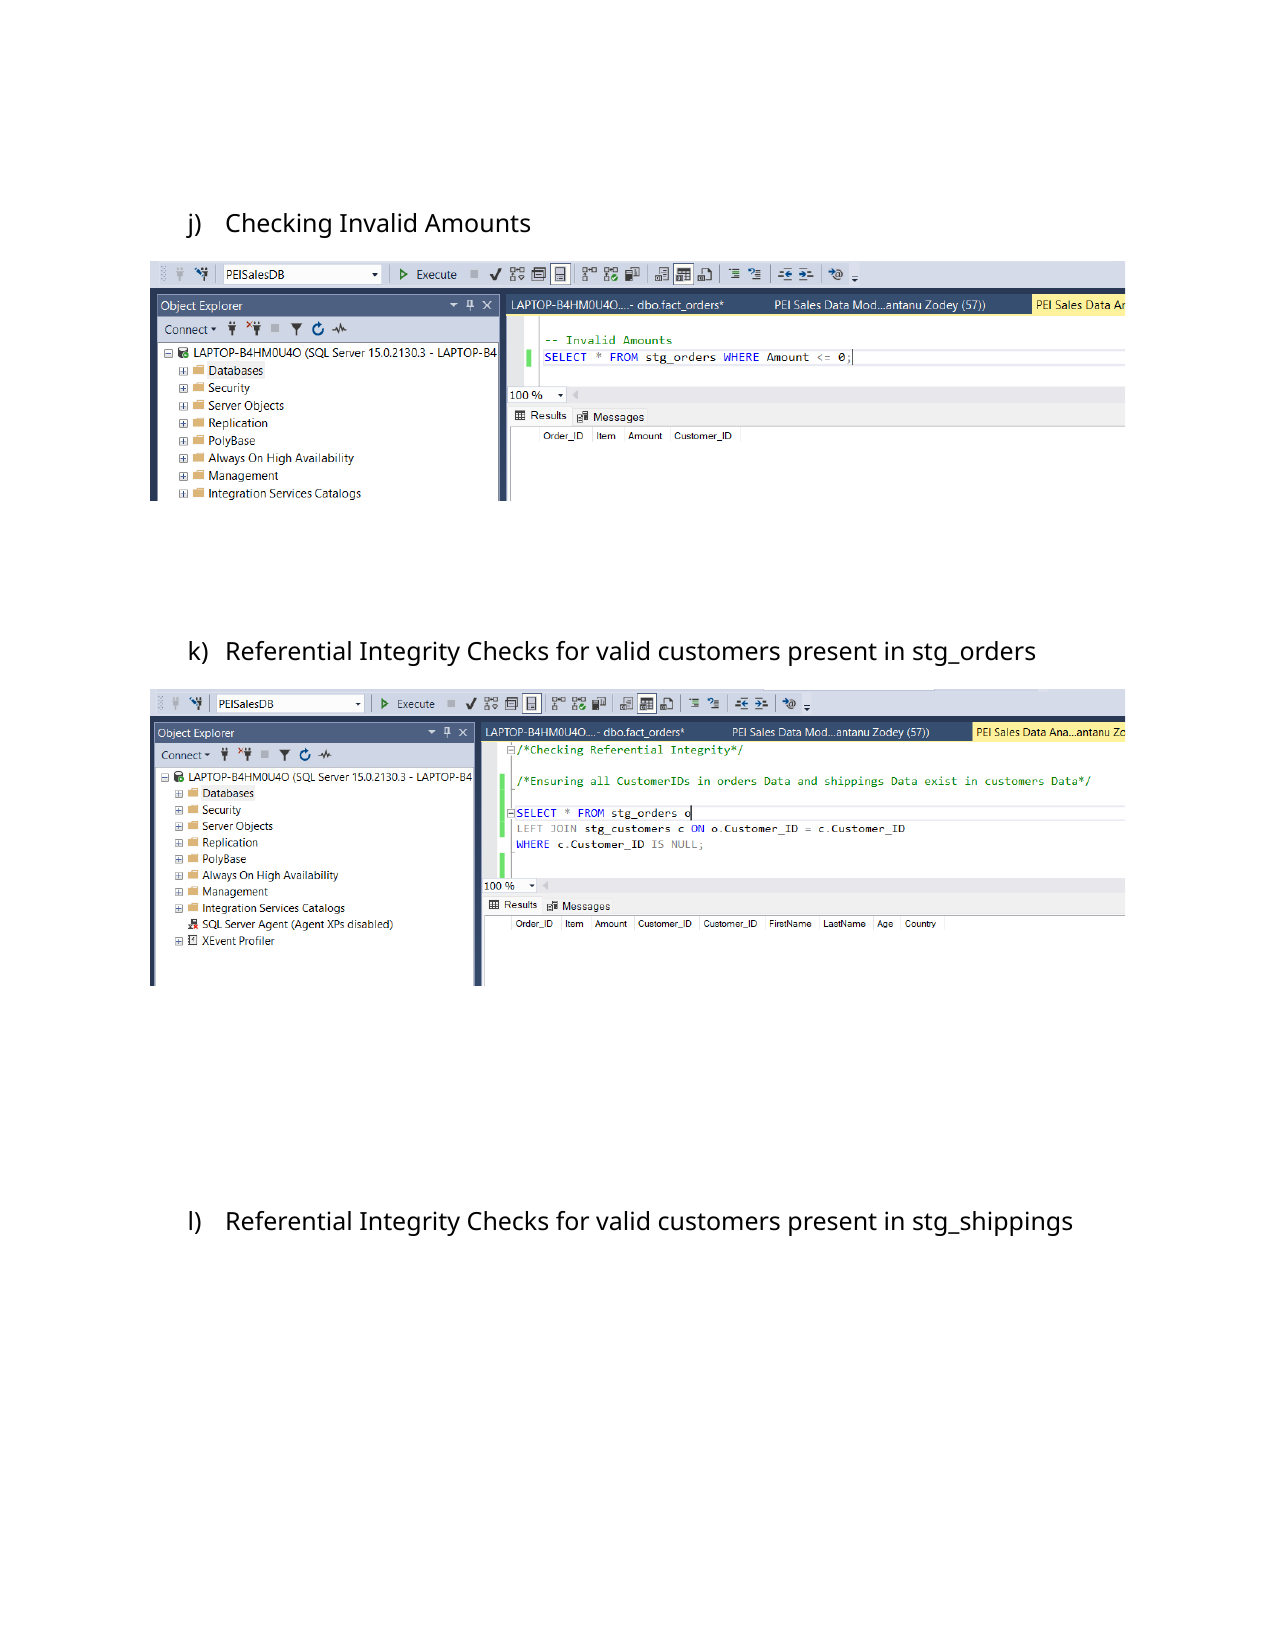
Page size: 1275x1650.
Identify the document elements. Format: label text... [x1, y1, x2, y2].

list Referential Integrity Checks for valid customers present in stg_shippings [187, 1203, 1125, 1237]
list Checking Invalid Amounts [187, 206, 1125, 240]
picture [150, 689, 1125, 986]
picture [150, 261, 1125, 501]
list Referential Integrity Checks for valid customers present in stg_orders [187, 634, 1125, 668]
